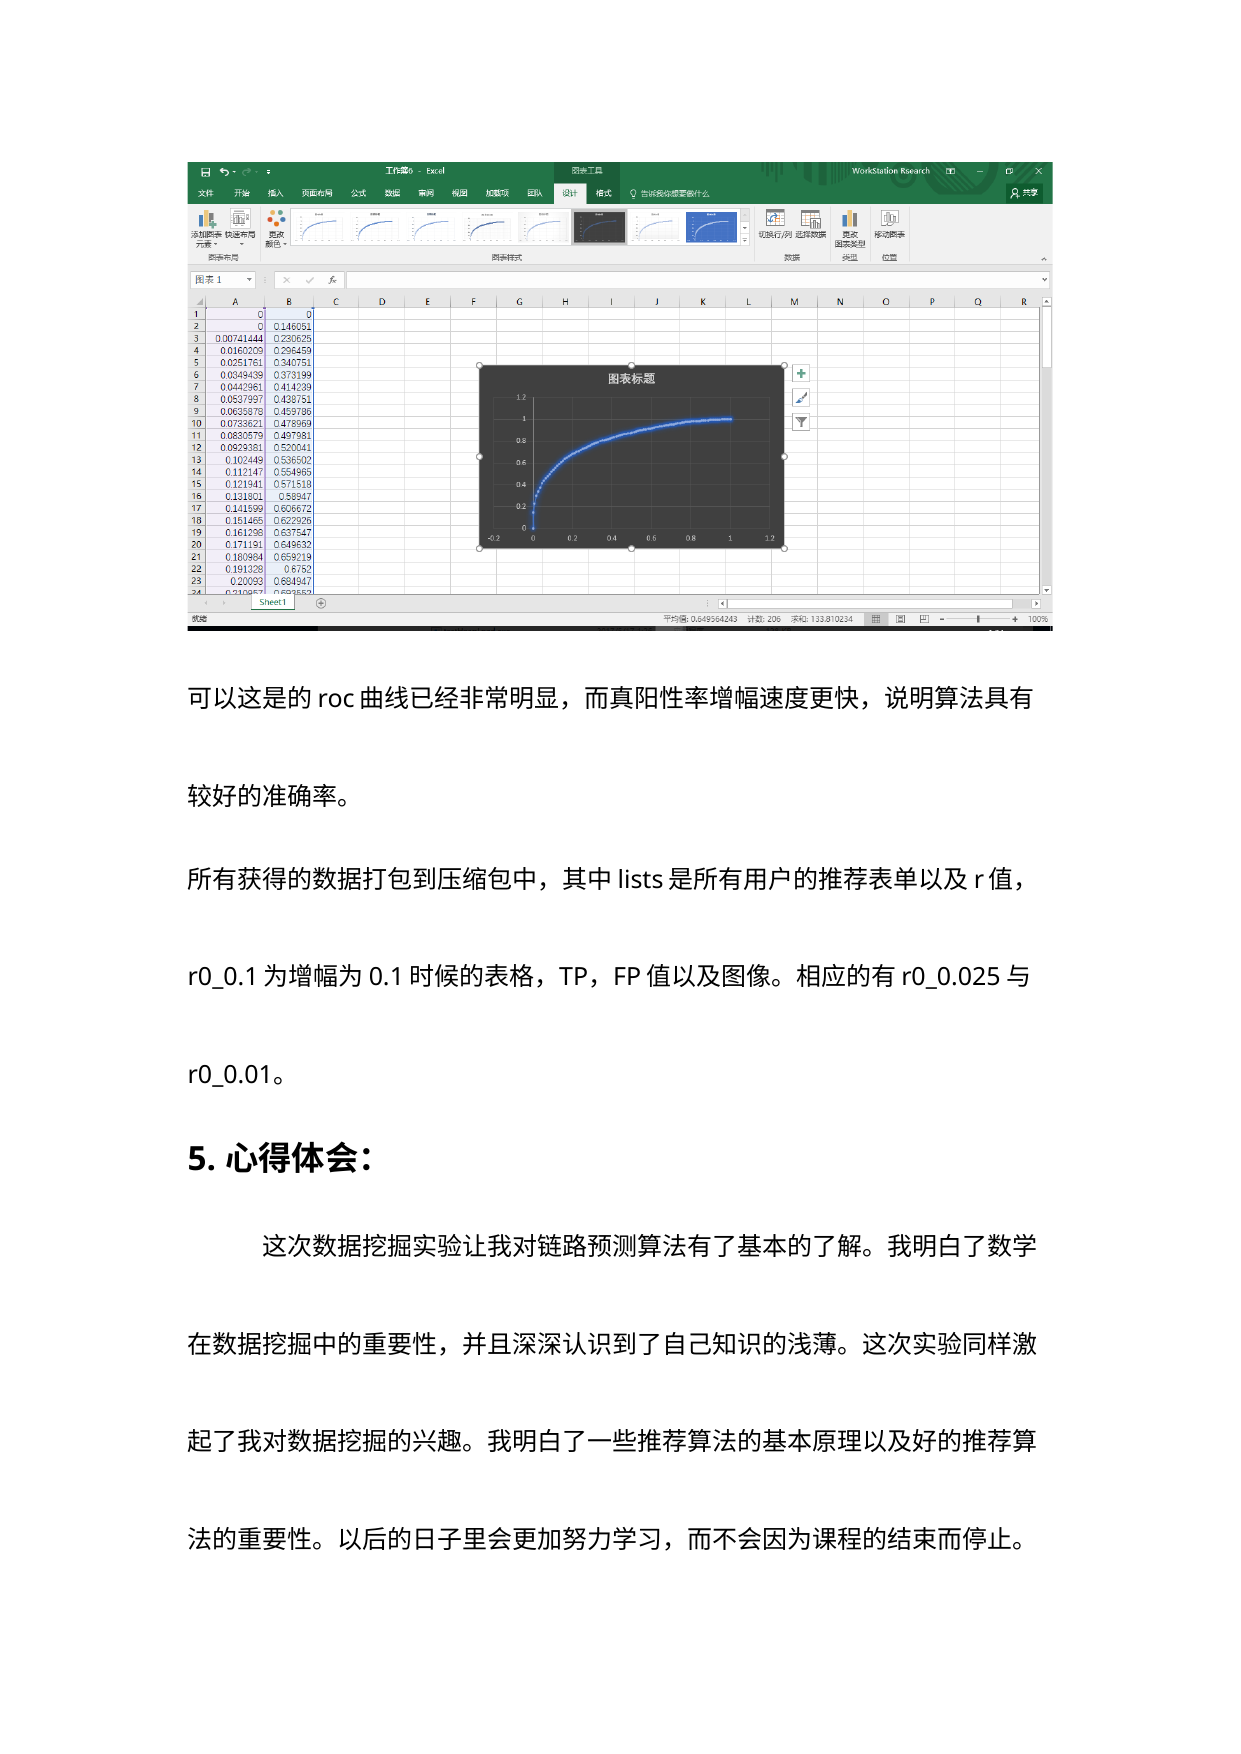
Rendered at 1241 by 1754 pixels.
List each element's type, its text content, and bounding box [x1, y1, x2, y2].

list 心得体会： [187, 1123, 1053, 1188]
text 所有获得的数据打包到压缩包中，其中lists是所有用户的推荐表单以及r值，r0_0.1为增幅为0.1时候的表格，TP，FP值以及图像。相应的有r0_0.025与r0_0.01。 [187, 845, 1053, 1105]
text 可以这是的roc曲线已经非常明显，而真阳性率增幅速度更快，说明算法具有较好的准确率。 [187, 664, 1053, 827]
text 这次数据挖掘实验让我对链路预测算法有了基本的了解。我明白了数学在数据挖掘中的重要性，并且深深认识到了自己知识的浅薄。这次实验同样激起了我对数据挖掘的兴趣。我明白了一些推荐算法的基本原理以及好的推荐算法的重要性。以后的日子里会更加努力学习，而不会因为课程的结束而停止。 [187, 1212, 1053, 1570]
picture [187, 162, 1053, 631]
